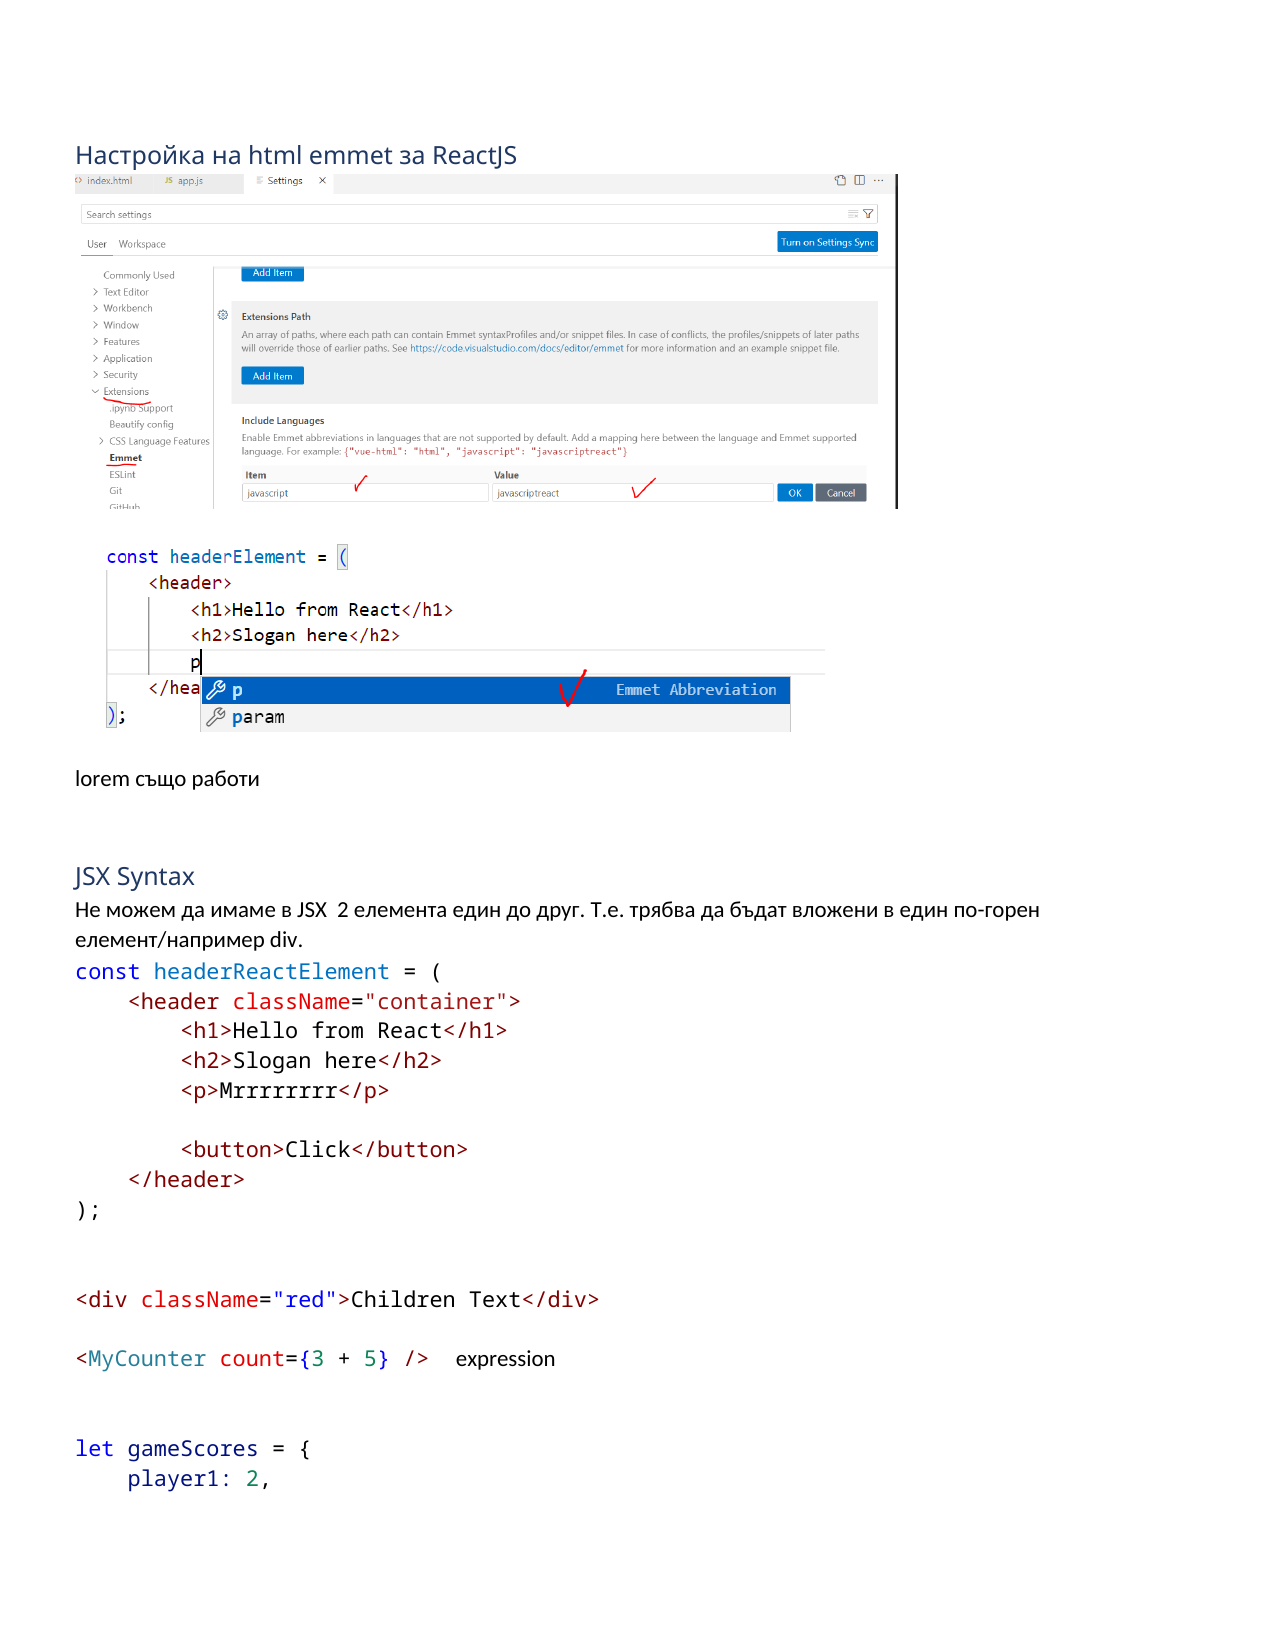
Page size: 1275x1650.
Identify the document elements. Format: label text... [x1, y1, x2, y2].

text lorem също работи [75, 764, 1200, 792]
text let gameScores = { [75, 1433, 1200, 1463]
subtitle Настройка на html emmet за ReactJS [75, 137, 1200, 171]
text Не можем да имаме в JSX 2 елемента един до друг. Т.е. трябва да бъдат вложени в един по-горен елемент/например div. [75, 895, 1200, 954]
text <header className="container"> [75, 986, 1200, 1015]
text const headerReactElement = ( [75, 956, 1200, 986]
text ); [75, 1193, 1200, 1223]
picture [75, 174, 898, 509]
subtitle JSX Syntax [75, 859, 1200, 893]
text </header> [75, 1164, 1200, 1193]
text <button>Click</button> [75, 1134, 1200, 1164]
text <p>Mrrrrrrrr</p> [75, 1074, 1200, 1104]
text <h2>Slogan here</h2> [75, 1045, 1200, 1074]
text <h1>Hello from React</h1> [75, 1015, 1200, 1045]
picture [75, 540, 826, 732]
text player1: 2, [75, 1463, 1200, 1492]
text <MyCounter count={3 + 5} /> expression [75, 1343, 1200, 1372]
text <div className="red">Children Text</div> [75, 1283, 1200, 1313]
